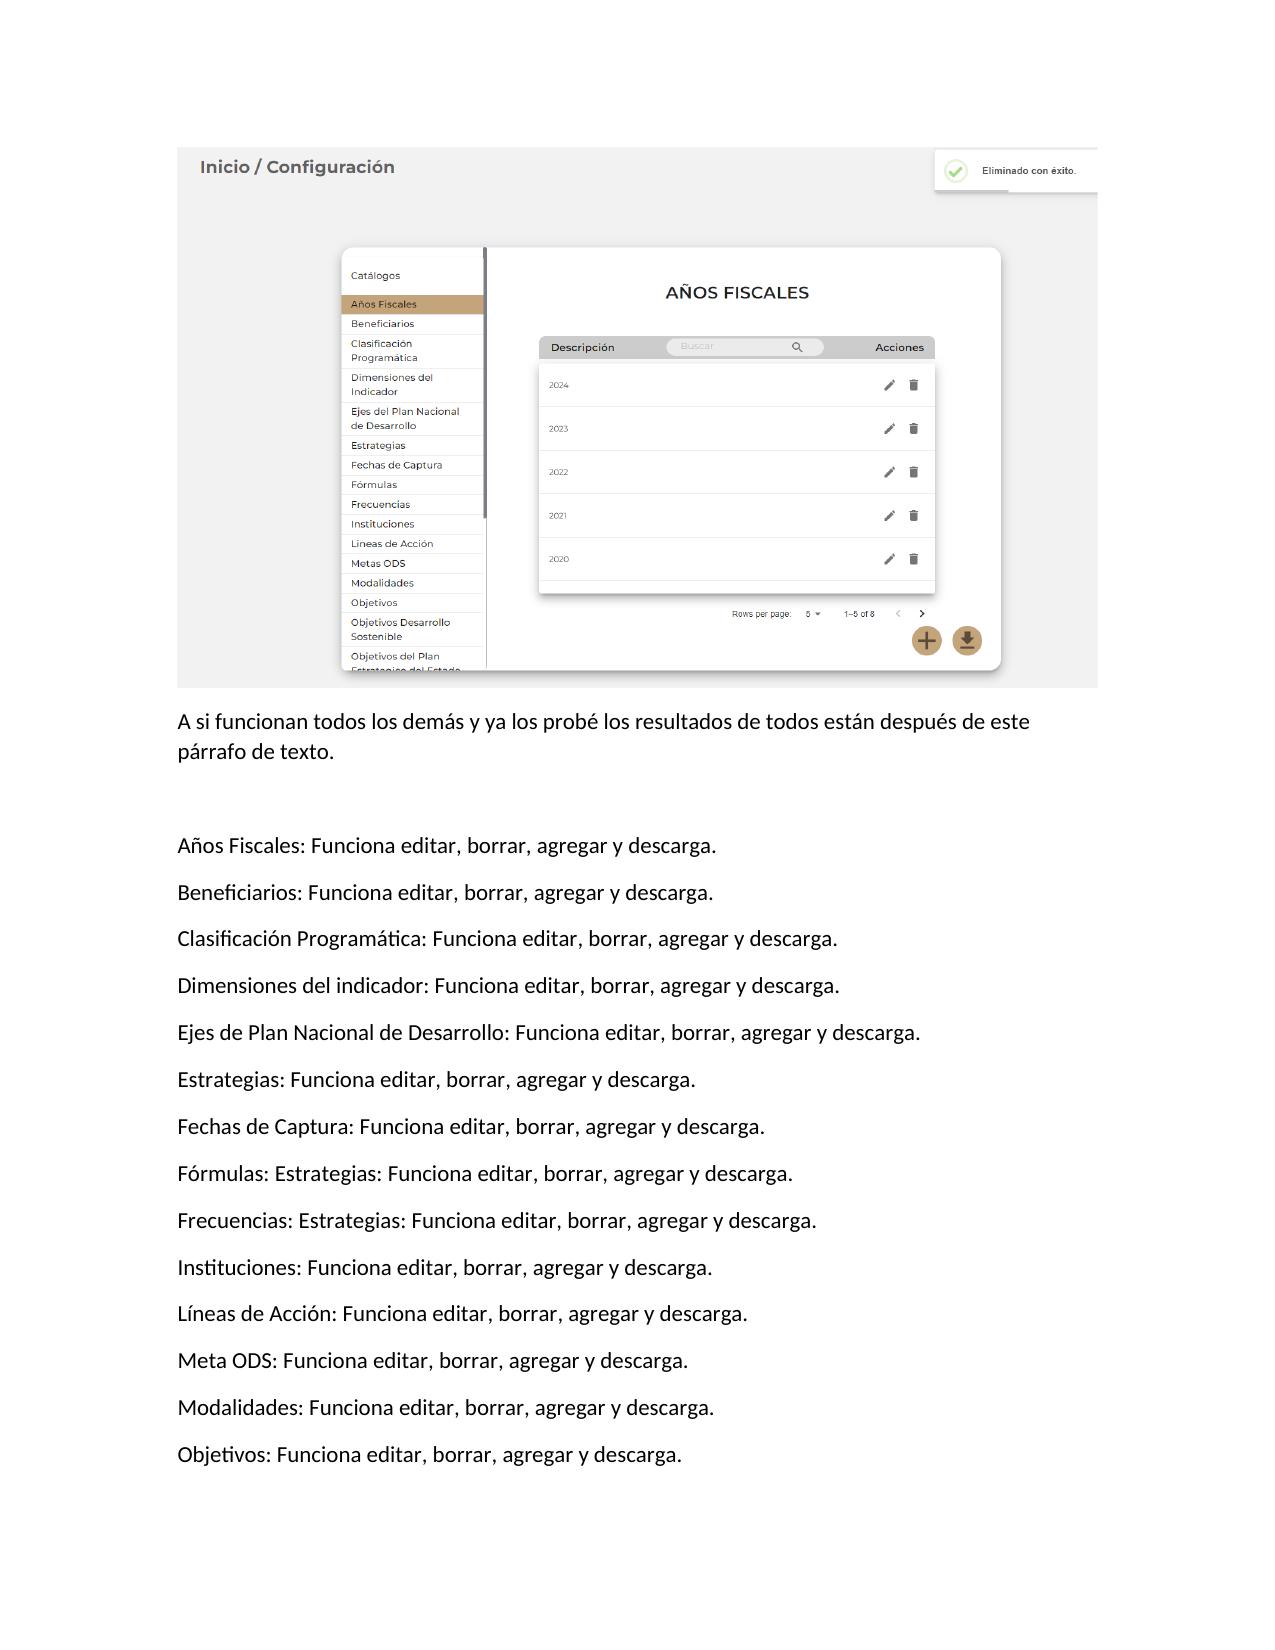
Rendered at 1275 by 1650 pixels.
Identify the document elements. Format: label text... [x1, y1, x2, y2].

text Instituciones: Funciona editar, borrar, agregar y descarga. [177, 1253, 1098, 1281]
text Fechas de Captura: Funciona editar, borrar, agregar y descarga. [177, 1112, 1098, 1140]
text Años Fiscales: Funciona editar, borrar, agregar y descarga. [177, 831, 1098, 859]
text Ejes de Plan Nacional de Desarrollo: Funciona editar, borrar, agregar y descarga. [177, 1018, 1098, 1046]
text Fórmulas: Estrategias: Funciona editar, borrar, agregar y descarga. [177, 1159, 1098, 1187]
text Modalidades: Funciona editar, borrar, agregar y descarga. [177, 1393, 1098, 1421]
text Frecuencias: Estrategias: Funciona editar, borrar, agregar y descarga. [177, 1206, 1098, 1234]
text Clasificación Programática: Funciona editar, borrar, agregar y descarga. [177, 924, 1098, 952]
text Objetivos: Funciona editar, borrar, agregar y descarga. [177, 1440, 1098, 1468]
text Dimensiones del indicador: Funciona editar, borrar, agregar y descarga. [177, 971, 1098, 999]
text Meta ODS: Funciona editar, borrar, agregar y descarga. [177, 1346, 1098, 1374]
picture [177, 147, 1098, 688]
text Estrategias: Funciona editar, borrar, agregar y descarga. [177, 1065, 1098, 1093]
text Beneficiarios: Funciona editar, borrar, agregar y descarga. [177, 878, 1098, 906]
text Líneas de Acción: Funciona editar, borrar, agregar y descarga. [177, 1299, 1098, 1327]
text A si funcionan todos los demás y ya los probé los resultados de todos están después de este párrafo de texto. [177, 707, 1098, 765]
